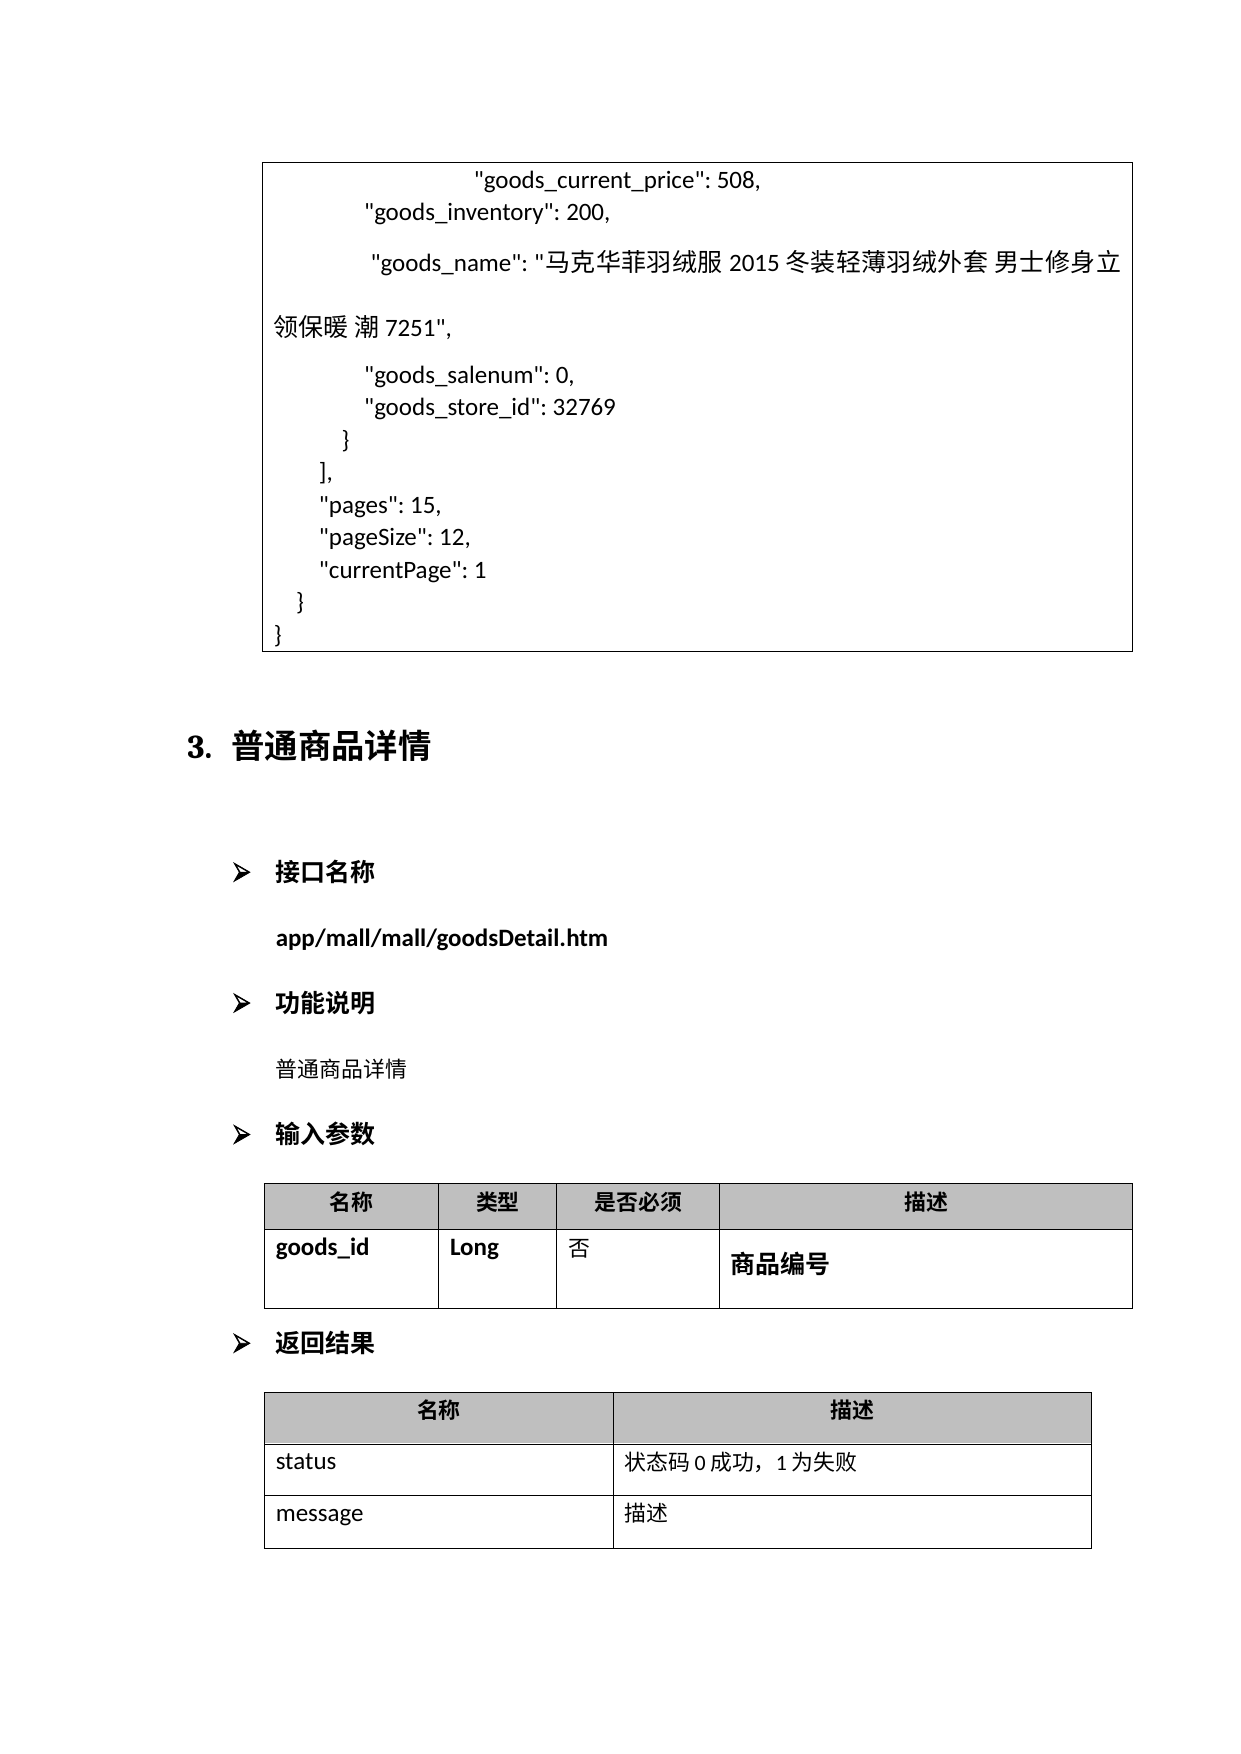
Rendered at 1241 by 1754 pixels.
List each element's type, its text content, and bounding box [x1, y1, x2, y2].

table_cell 描述 [614, 1496, 1091, 1548]
table_cell status [265, 1445, 613, 1495]
table_header 类型 [439, 1184, 556, 1229]
table_cell message [265, 1496, 613, 1548]
table_header 名称 [265, 1184, 438, 1229]
table_header 名称 [265, 1393, 613, 1443]
table_header 是否必须 [557, 1184, 719, 1229]
table_header 描述 [614, 1393, 1091, 1443]
table_cell Long [439, 1230, 556, 1308]
table_cell 状态码0成功，1为失败 [614, 1445, 1091, 1495]
list 返回结果 [232, 1309, 1053, 1374]
list 输入参数 [232, 1100, 1053, 1165]
list 普通商品详情 [276, 1052, 1053, 1084]
list 接口名称 [232, 838, 1053, 903]
list app/mall/mall/goodsDetail.htm [232, 921, 1053, 953]
subtitle 普通商品详情 [187, 711, 1053, 776]
table_cell 商品编号 [720, 1230, 1132, 1308]
table_cell goods_id [265, 1230, 438, 1308]
list 功能说明 [232, 969, 1053, 1034]
table_header 描述 [720, 1184, 1132, 1229]
table_cell 否 [557, 1230, 719, 1308]
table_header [263, 163, 1132, 651]
